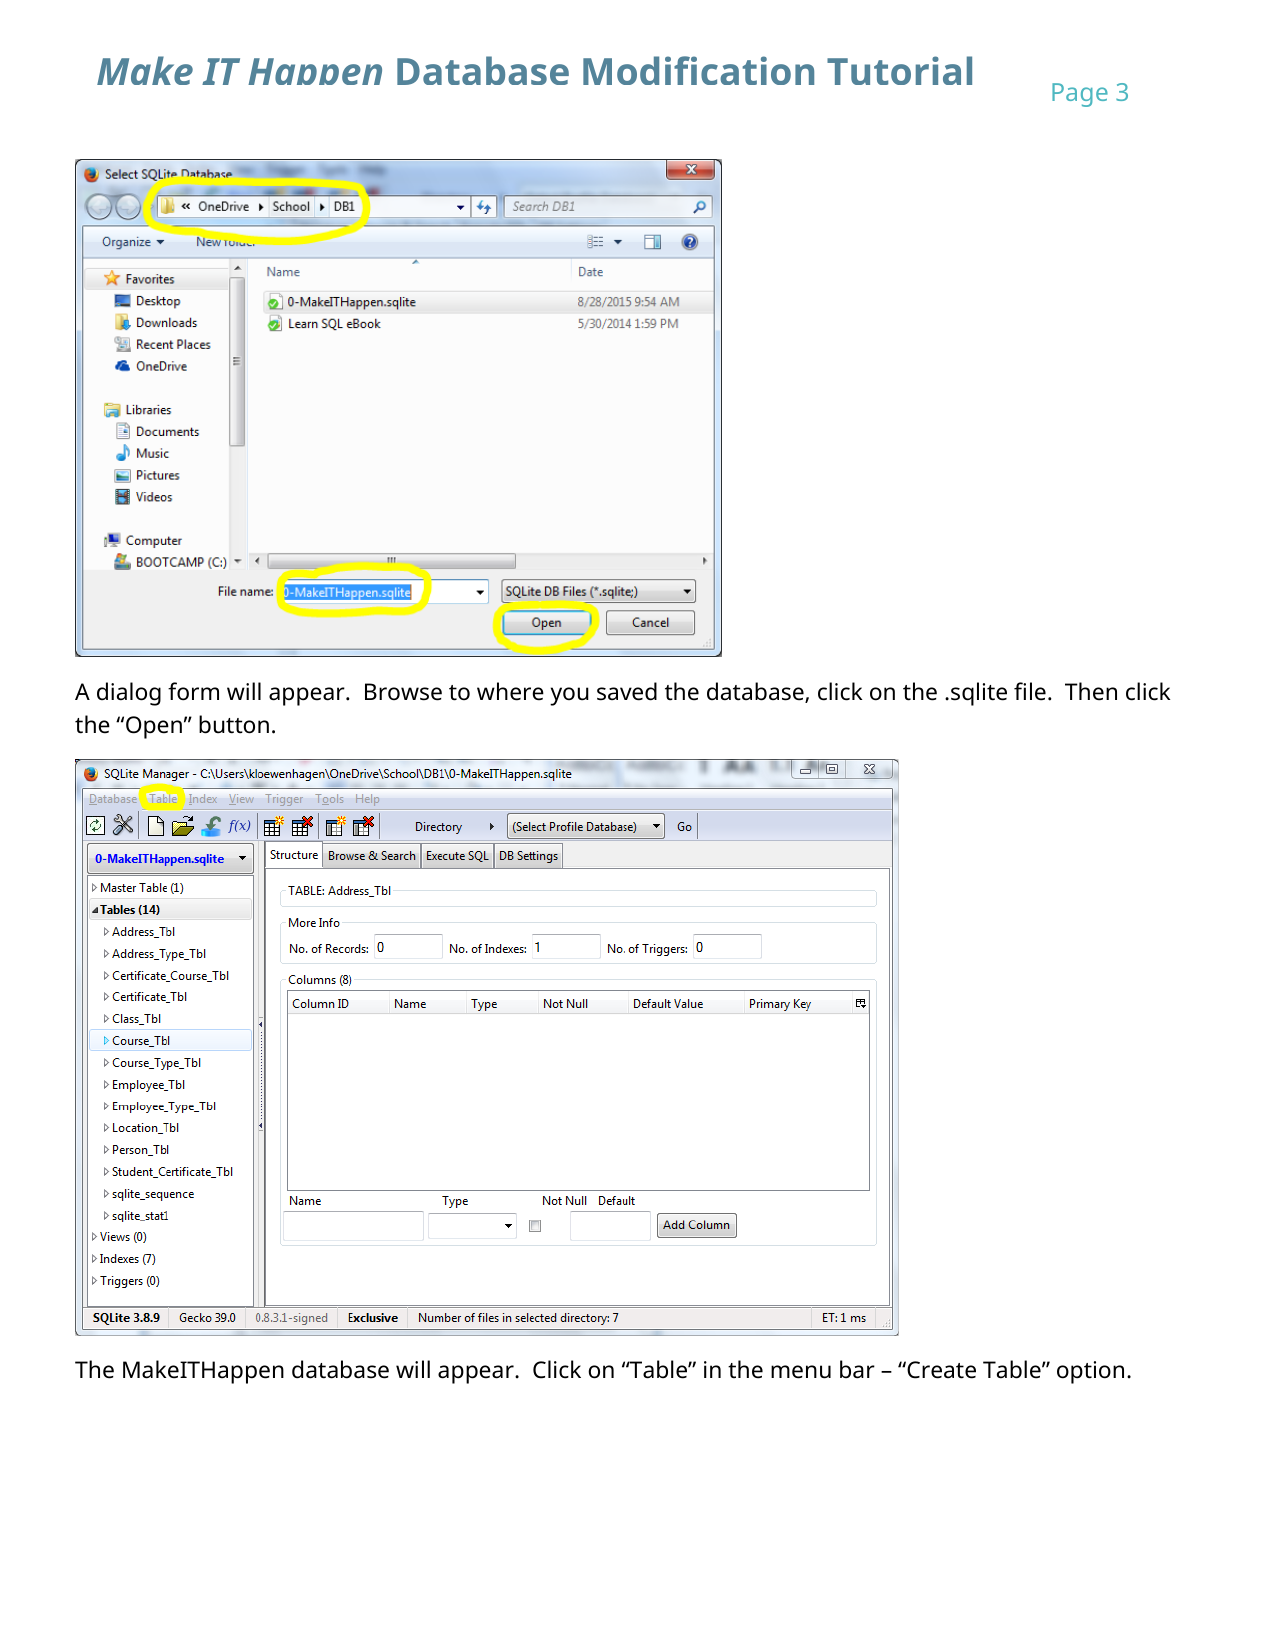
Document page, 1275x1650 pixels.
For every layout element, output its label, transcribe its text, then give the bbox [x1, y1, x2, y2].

picture [75, 159, 722, 657]
text The MakeITHappen database will appear. Click on “Table” in the menu bar – “Create Table” option. [75, 1354, 1200, 1386]
text A dialog form will appear. Browse to where you saved the database, click on the .sqlite file. Then click the “Open” button. [75, 676, 1200, 741]
picture [75, 759, 899, 1336]
